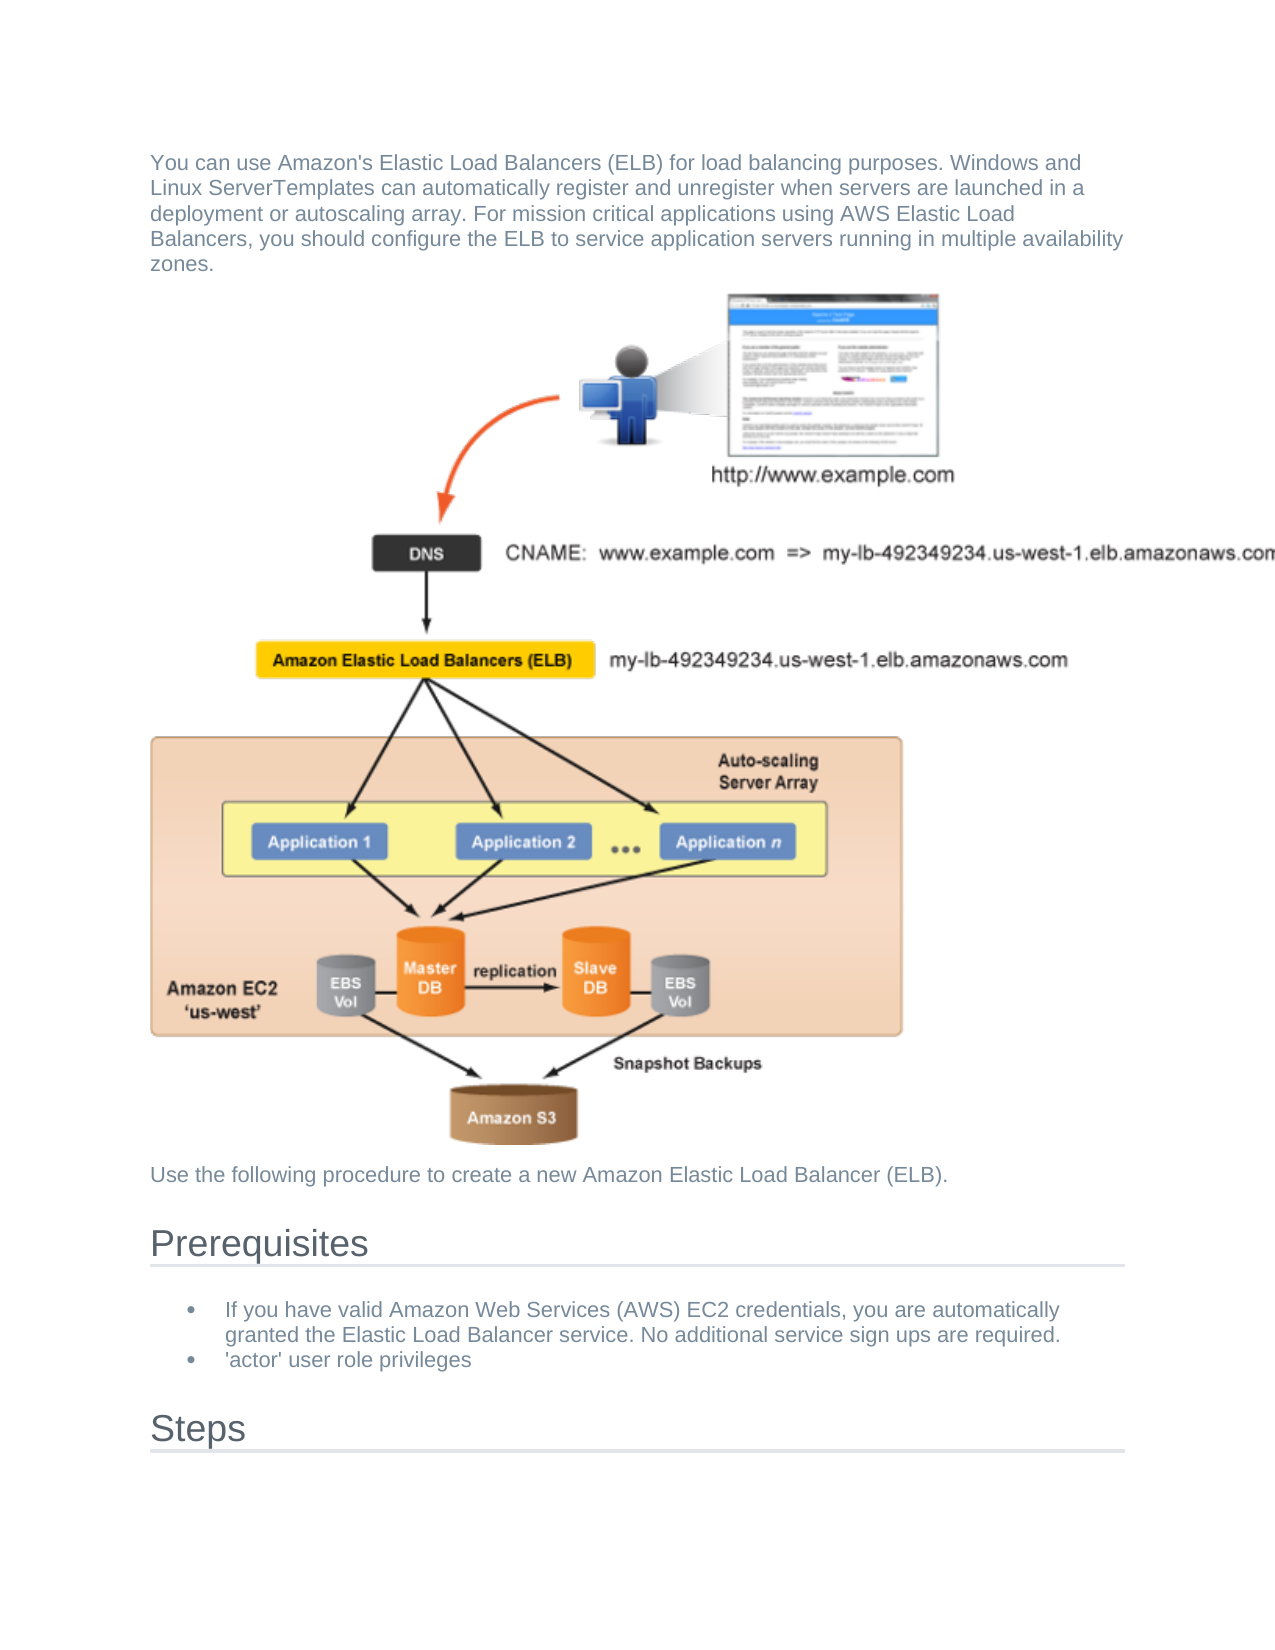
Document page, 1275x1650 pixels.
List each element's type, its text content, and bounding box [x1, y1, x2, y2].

list 'actor' user role privileges [187, 1347, 1125, 1372]
subtitle Prerequisites [150, 1221, 1125, 1264]
picture [150, 293, 1275, 1145]
text Use the following procedure to create a new Amazon Elastic Load Balancer (ELB). [150, 1161, 1125, 1187]
list If you have valid Amazon Web Services (AWS) EC2 credentials, you are automatically granted the Elastic Load Balancer service. No additional service sign ups are required. [187, 1296, 1125, 1347]
text You can use Amazon's Elastic Load Balancers (ELB) for load balancing purposes. Windows and Linux ServerTemplates can automatically register and unregister when servers are launched in a deployment or autoscaling array. For mission critical applications using AWS Elastic Load Balancers, you should configure the ELB to service application servers running in multiple availability zones. [150, 150, 1125, 276]
subtitle Steps [150, 1406, 1125, 1449]
